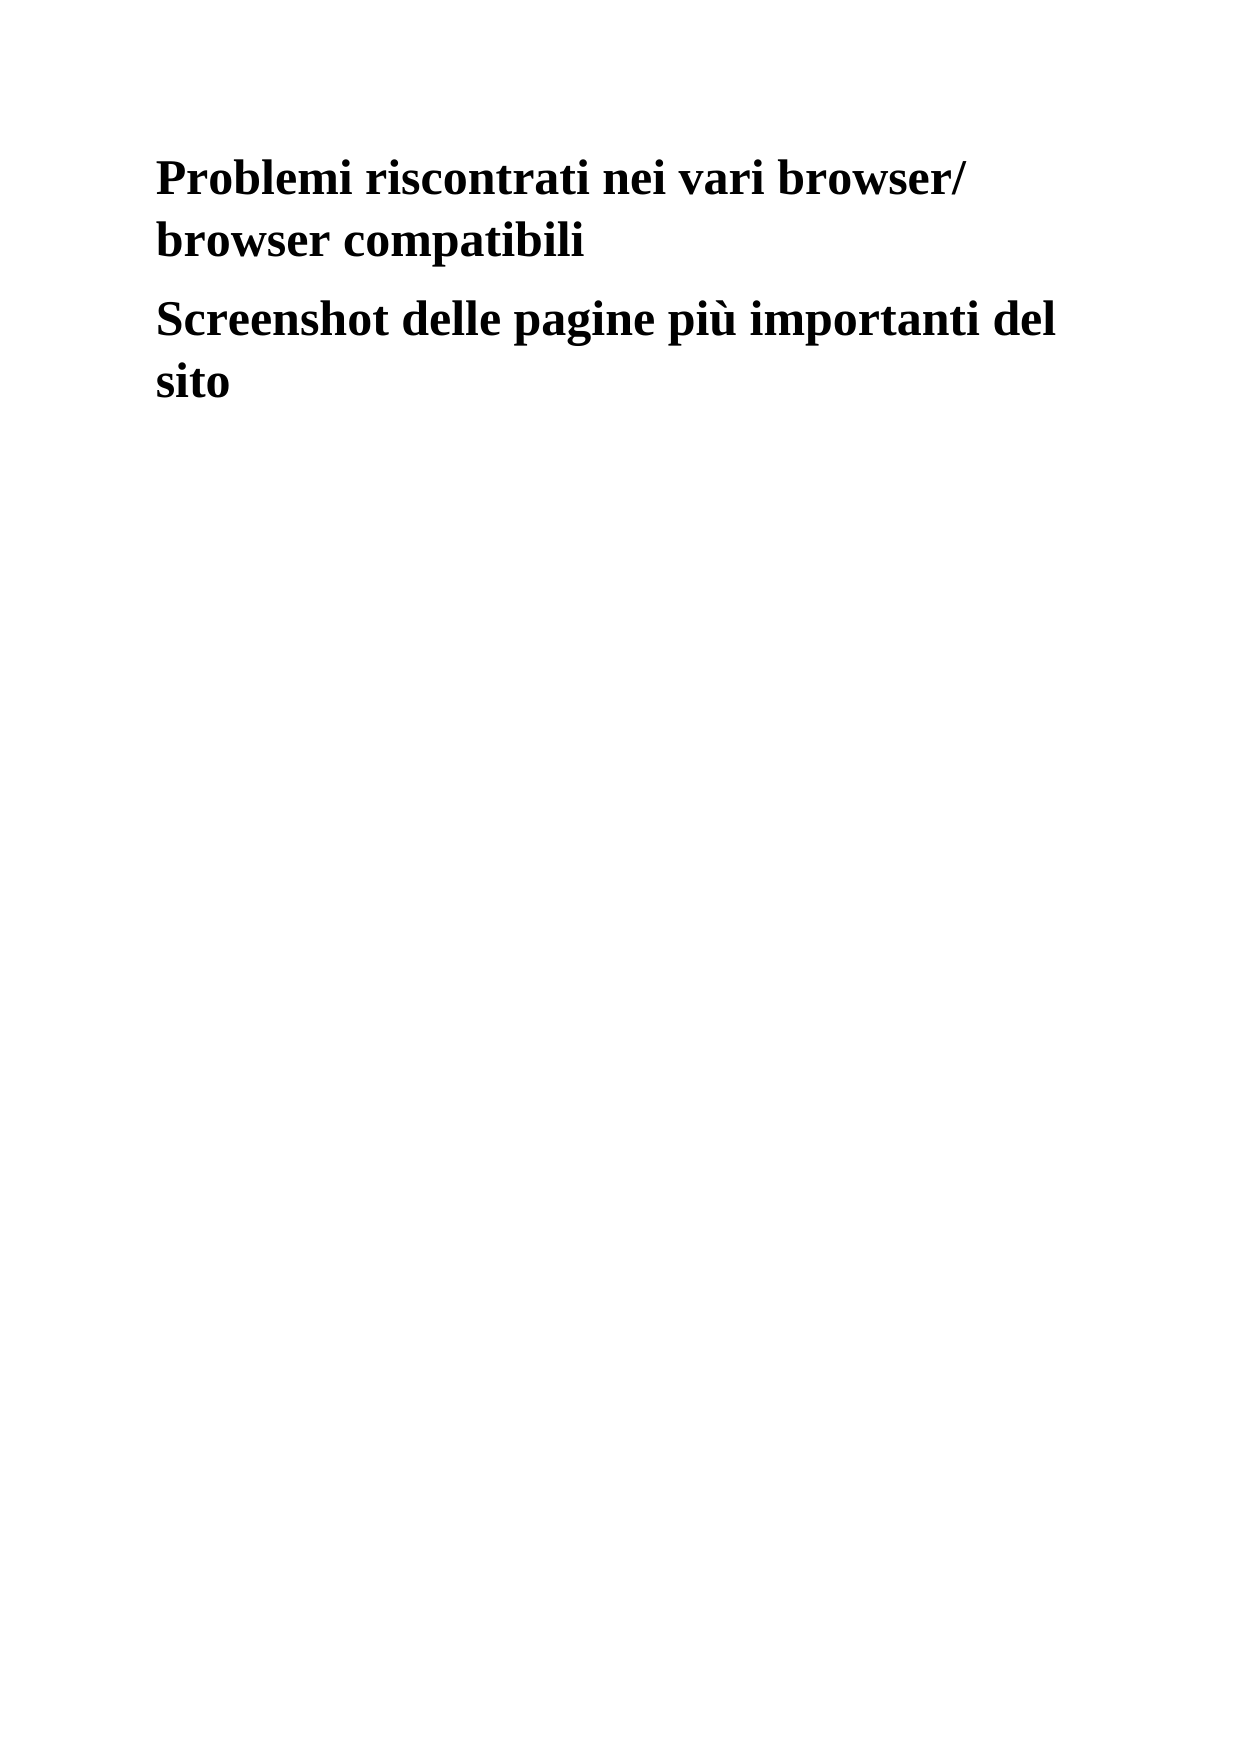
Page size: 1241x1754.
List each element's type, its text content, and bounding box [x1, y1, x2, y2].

text Problemi riscontrati nei vari browser/ browser compatibili [156, 148, 1122, 267]
text Screenshot delle pagine più importanti del sito [156, 288, 1122, 408]
